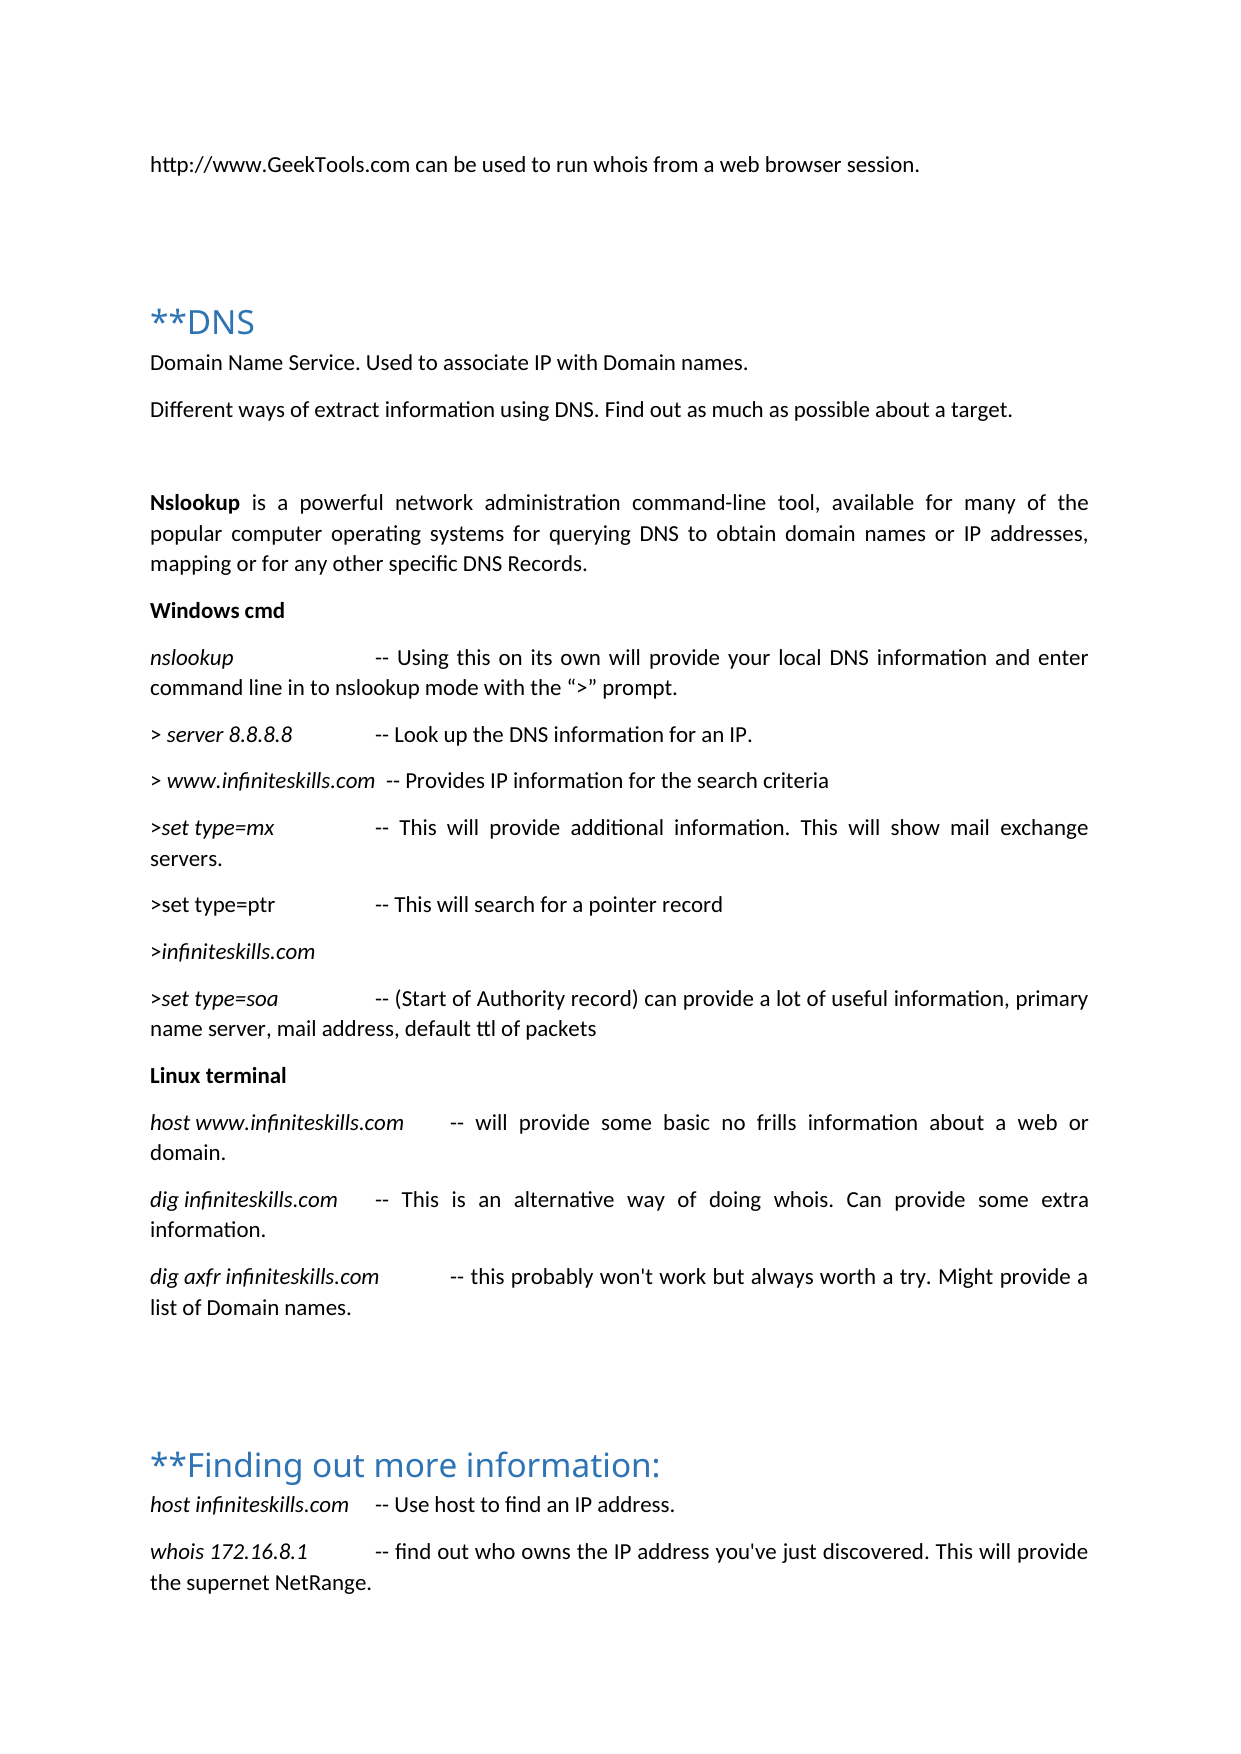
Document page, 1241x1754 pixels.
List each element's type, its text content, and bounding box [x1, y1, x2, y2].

subtitle **DNS [150, 299, 1090, 344]
text nslookup -- Using this on its own will provide your local DNS information and enter command line in to nslookup mode with the “>” prompt. [150, 643, 1090, 701]
text dig axfr infiniteskills.com -- this probably won't work but always worth a try. Might provide a list of Domain names. [150, 1262, 1090, 1321]
text >set type=mx -- This will provide additional information. This will show mail exchange servers. [150, 813, 1090, 872]
text > www.infiniteskills.com -- Provides IP information for the search criteria [150, 767, 1090, 795]
text Nslookup is a powerful network administration command-line tool, available for many of the popular computer operating systems for querying DNS to obtain domain names or IP addresses, mapping or for any other specific DNS Records. [150, 488, 1090, 577]
text host www.infiniteskills.com -- will provide some basic no frills information about a web or domain. [150, 1108, 1090, 1167]
text Different ways of extract information using DNS. Find out as much as possible about a target. [150, 395, 1090, 423]
text host infiniteskills.com -- Use host to find an IP address. [150, 1491, 1090, 1519]
text dig infiniteskills.com -- This is an alternative way of doing whois. Can provide some extra information. [150, 1185, 1090, 1244]
text Domain Name Service. Used to associate IP with Domain names. [150, 348, 1090, 376]
text whois 172.16.8.1 -- find out who owns the IP address you've just discovered. This will provide the supernet NetRange. [150, 1537, 1090, 1596]
text Linux terminal [150, 1061, 1090, 1089]
text >set type=soa -- (Start of Authority record) can provide a lot of useful information, primary name server, mail address, default ttl of packets [150, 984, 1090, 1043]
text http://www.GeekTools.com can be used to run whois from a web browser session. [150, 150, 1090, 178]
text > server 8.8.8.8 -- Look up the DNS information for an IP. [150, 720, 1090, 748]
text >set type=ptr -- This will search for a pointer record [150, 891, 1090, 919]
subtitle **Finding out more information: [150, 1442, 1090, 1487]
text Windows cmd [150, 596, 1090, 624]
text >infiniteskills.com [150, 937, 1090, 966]
